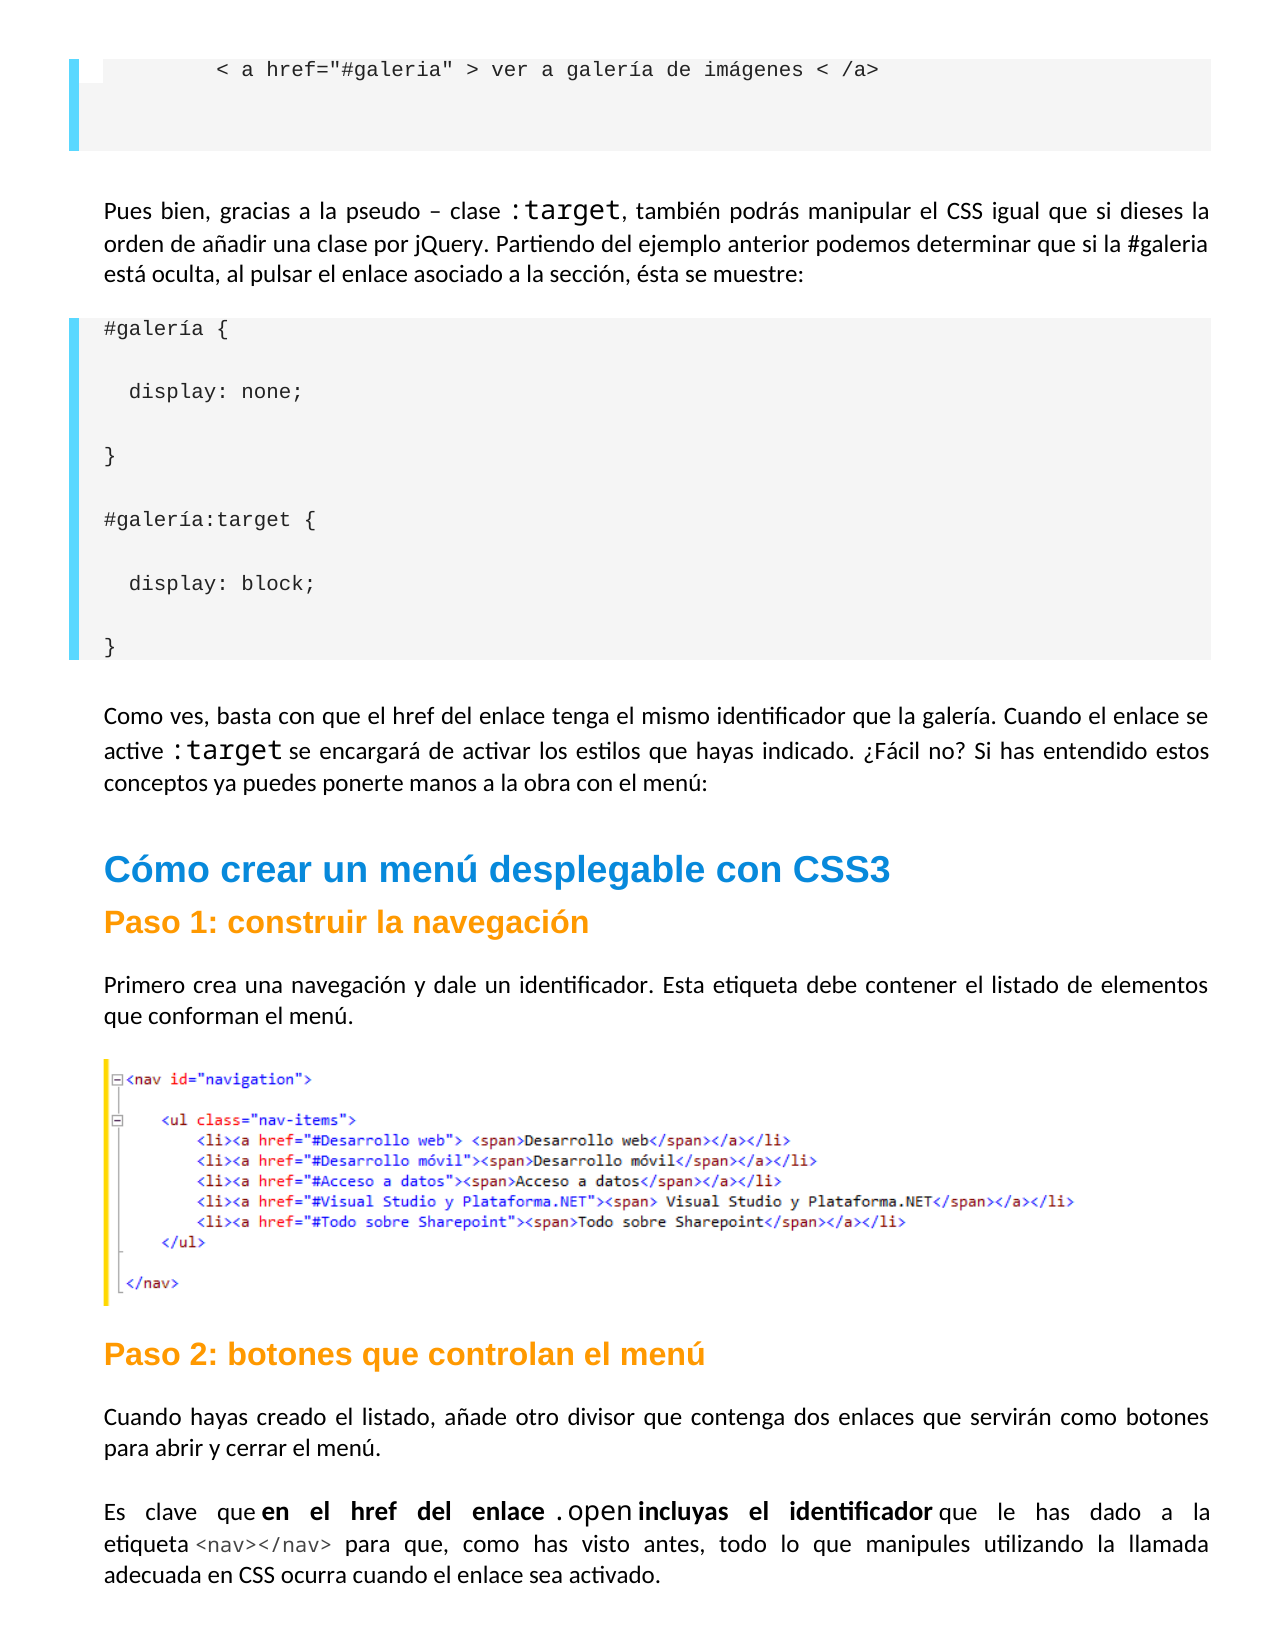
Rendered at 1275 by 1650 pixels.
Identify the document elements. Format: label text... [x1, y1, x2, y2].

text display: none; [79, 382, 1211, 405]
text Paso 1: construir la navegación [103, 903, 1211, 940]
text } [79, 445, 1211, 469]
picture [103, 1059, 1215, 1306]
text Paso 2: botones que controlan el menú [103, 1335, 1211, 1372]
text Primero crea una navegación y dale un identificador. Esta etiqueta debe contener el listado de elementos que conforman el menú. [103, 969, 1211, 1031]
text Es clave que en el href del enlace .open incluyas el identificador que le has dado a la etiqueta <nav></nav> para que, como has visto antes, todo lo que manipules utilizando la llamada adecuada en CSS ocurra cuando el enlace sea activado. [103, 1492, 1211, 1590]
text } [79, 636, 1211, 660]
text display: block; [79, 572, 1211, 596]
text #galería { [79, 318, 1211, 342]
text Cómo crear un menú desplegable con CSS3 [103, 848, 1211, 891]
text Cuando hayas creado el listado, añade otro divisor que contenga dos enlaces que servirán como botones para abrir y cerrar el menú. [103, 1402, 1211, 1463]
text Pues bien, gracias a la pseudo – clase :target, también podrás manipular el CSS igual que si dieses la orden de añadir una clase por jQuery. Partiendo del ejemplo anterior podemos determinar que si la #galeria está oculta, al pulsar el enlace asociado a la sección, ésta se muestre: [103, 191, 1211, 289]
text #galería:target { [79, 509, 1211, 532]
text < a href="#galeria" > ver a galería de imágenes < /a> [103, 59, 1211, 83]
text Como ves, basta con que el href del enlace tenga el mismo identificador que la galería. Cuando el enlace se active :target se encargará de activar los estilos que hayas indicado. ¿Fácil no? Si has entendido estos conceptos ya puedes ponerte manos a la obra con el menú: [103, 700, 1211, 798]
